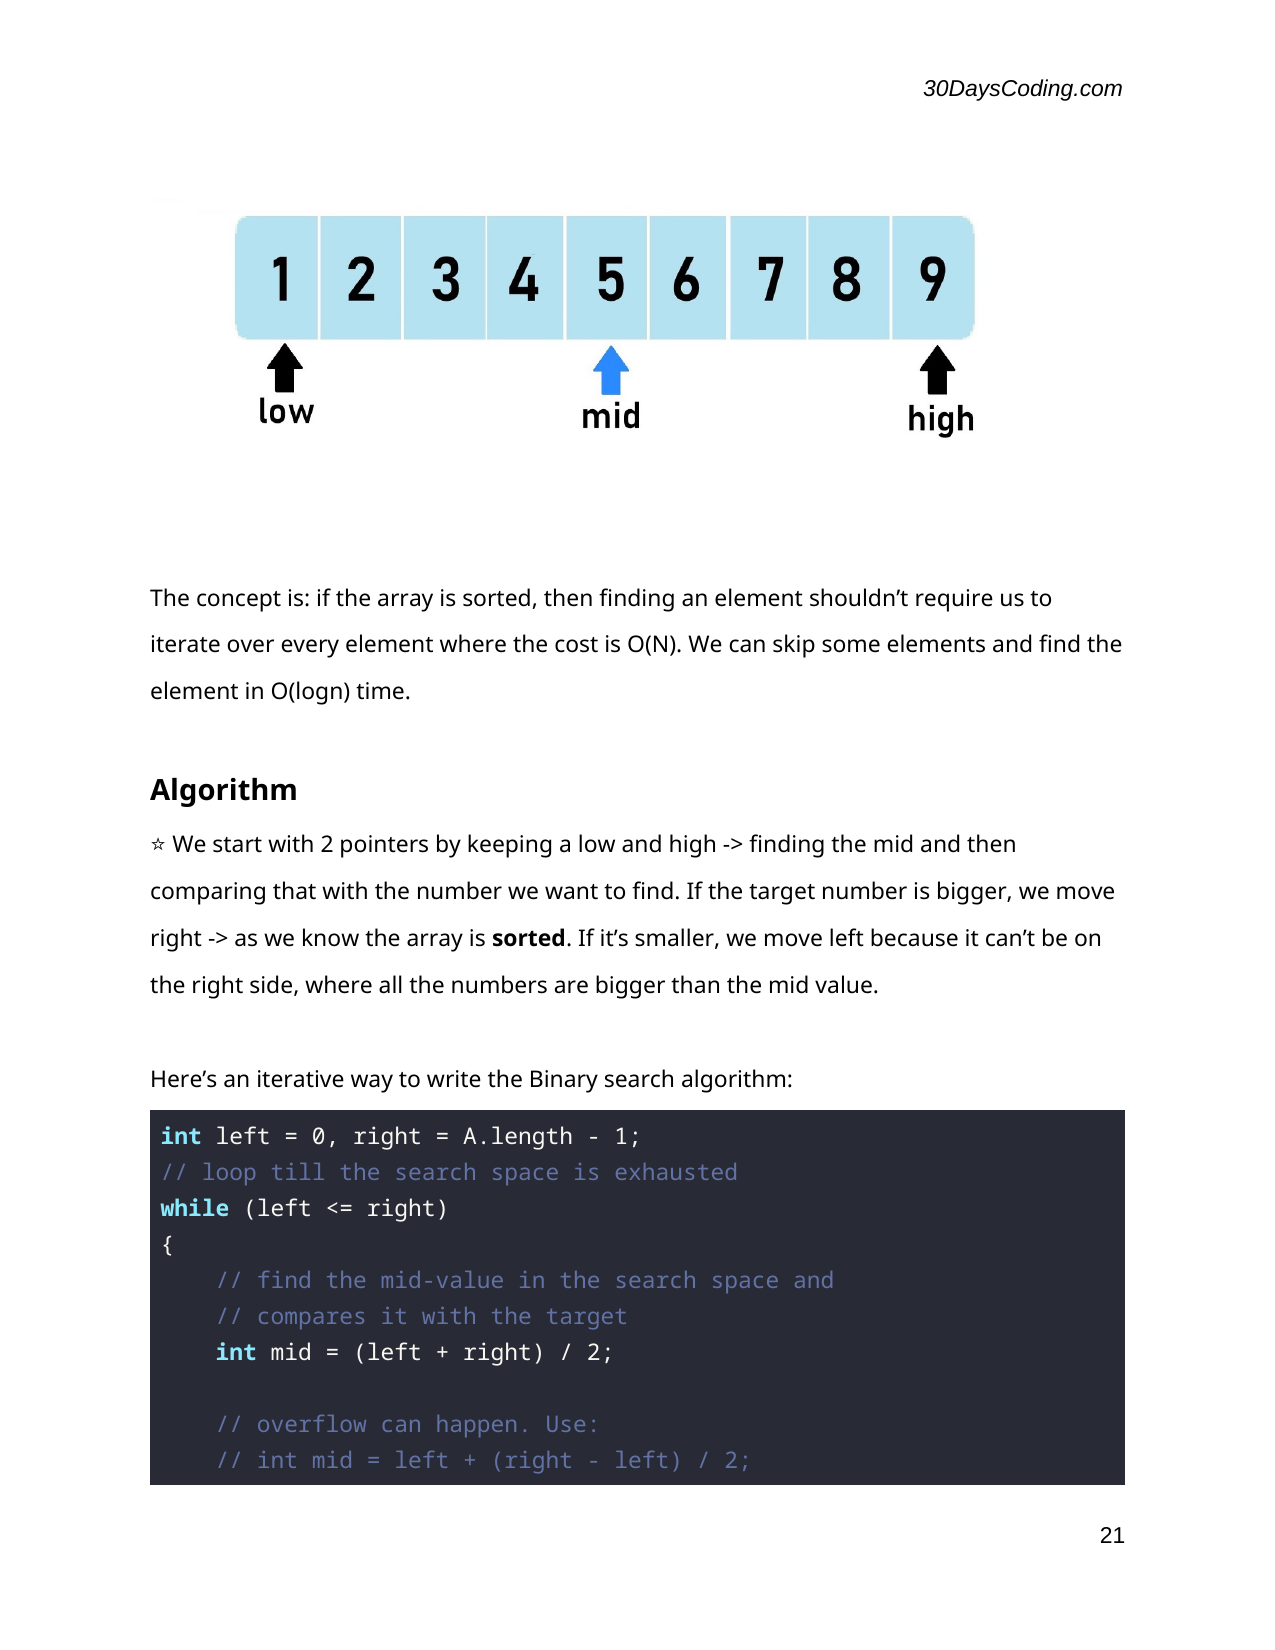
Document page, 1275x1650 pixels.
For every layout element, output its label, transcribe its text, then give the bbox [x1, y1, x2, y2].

picture [150, 150, 1097, 522]
text The concept is: if the array is sorted, then finding an element shouldn’t require us to iterate over every element where the cost is O(N). We can skip some elements and find the element in O(logn) time. [150, 581, 1125, 706]
text Here’s an iterative way to write the Binary search algorithm: [150, 1063, 1125, 1094]
subtitle Algorithm [150, 769, 1125, 809]
text ⭐ We start with 2 pointers by keeping a low and high -> finding the mid and then comparing that with the number we want to find. If the target number is bigger, we move right -> as we know the array is sorted. If it’s smaller, we move left because it can’t be on the right side, where all the numbers are bigger than the mid value. [150, 828, 1125, 1000]
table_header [150, 1110, 1125, 1485]
